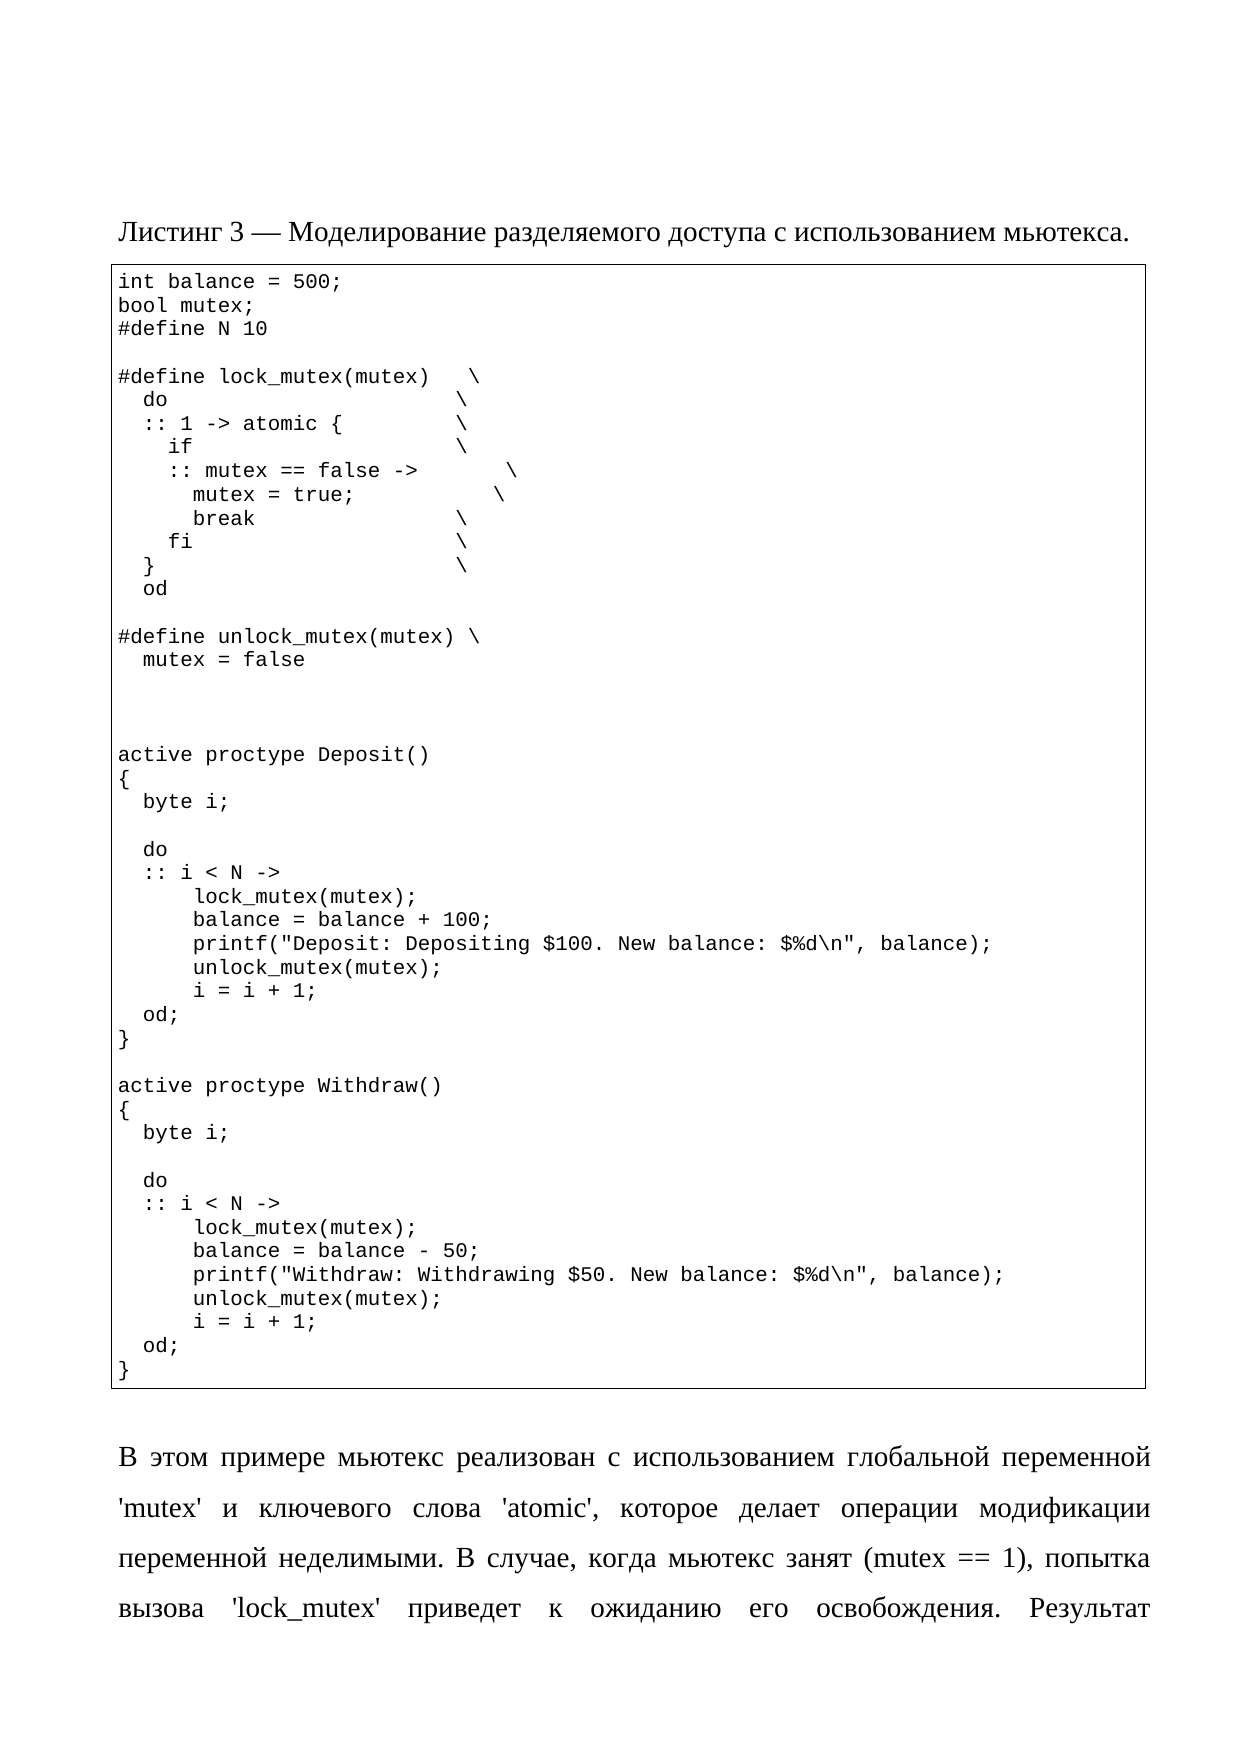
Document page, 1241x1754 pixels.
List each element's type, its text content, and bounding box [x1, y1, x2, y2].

table_header int balance = 500; bool mutex; #define N 10 #define lock_mutex(mutex) \ do \ :: 1 -> atomic { \ if \ :: mutex == false -> \ mutex = true; \ break \ fi \ } \ od #define unlock_mutex(mutex) \ mutex = false active proctype Deposit() { byte i; do :: i < N -> lock_mutex(mutex); balance = balance + 100; printf("Deposit: Depositing $100. New balance: $%d\n", balance); unlock_mutex(mutex); i = i + 1; od; } active proctype Withdraw() { byte i; do :: i < N -> lock_mutex(mutex); balance = balance - 50; printf("Withdraw: Withdrawing $50. New balance: $%d\n", balance); unlock_mutex(mutex); i = i + 1; od; } [112, 265, 1145, 1388]
text Листинг 3 — Моделирование разделяемого доступа с использованием мьютекса. [118, 214, 1152, 247]
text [118, 1439, 1152, 1624]
